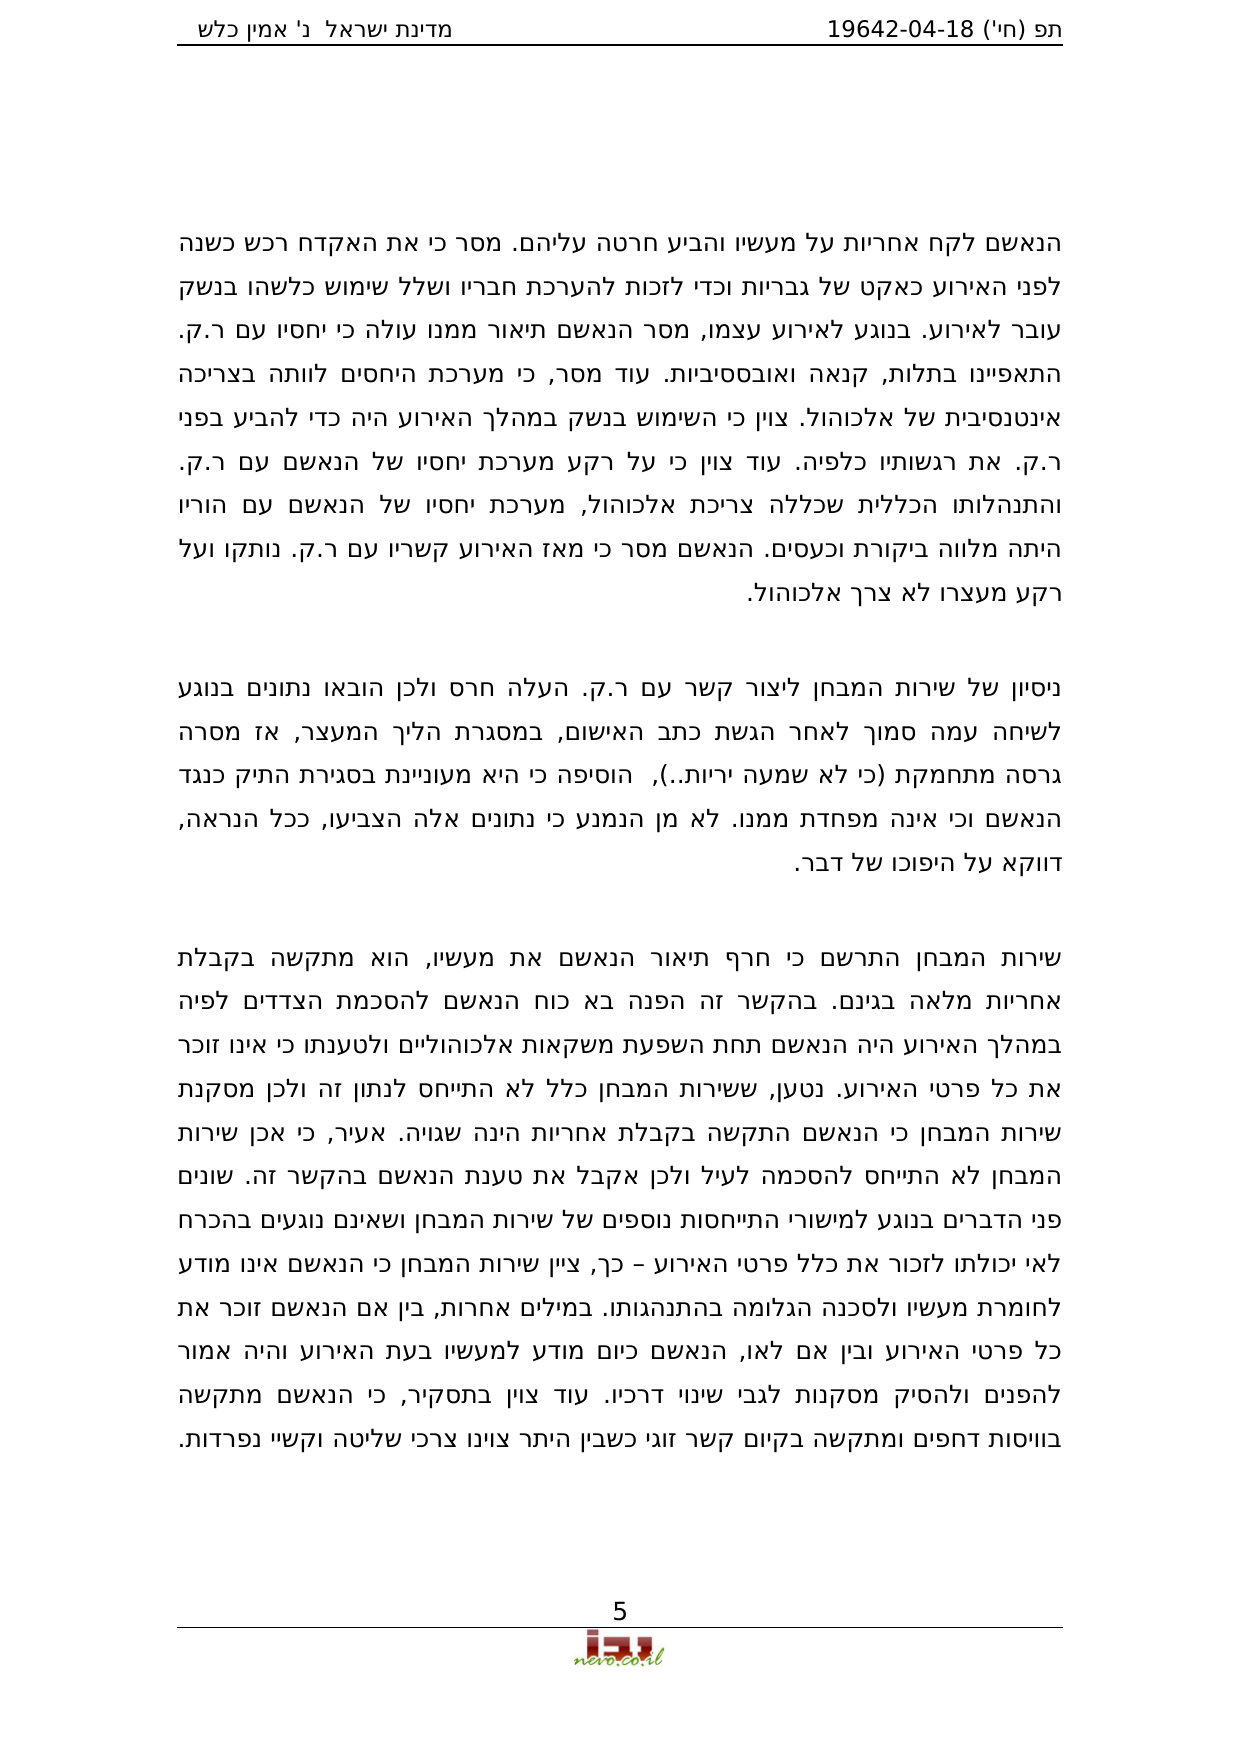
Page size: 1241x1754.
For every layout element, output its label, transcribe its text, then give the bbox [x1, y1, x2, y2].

picture [574, 1629, 666, 1667]
text ניסיון של שירות המבחן ליצור קשר עם ר.ק. העלה חרס ולכן הובאו נתונים בנוגע לשיחה עמה סמוך לאחר הגשת כתב האישום, במסגרת הליך המעצר, אז מסרה גרסה מתחמקת (כי לא שמעה יריות..), הוסיפה כי היא מעוניינת בסגירת התיק כנגד הנאשם וכי אינה מפחדת ממנו. לא מן הנמנע כי נתונים אלה הצביעו, ככל הנראה, דווקא על היפוכו של דבר. [177, 673, 1063, 877]
text הנאשם לקח אחריות על מעשיו והביע חרטה עליהם. מסר כי את האקדח רכש כשנה לפני האירוע כאקט של גבריות וכדי לזכות להערכת חבריו ושלל שימוש כלשהו בנשק עובר לאירוע. בנוגע לאירוע עצמו, מסר הנאשם תיאור ממנו עולה כי יחסיו עם ר.ק. התאפיינו בתלות, קנאה ואובססיביות. עוד מסר, כי מערכת היחסים לוותה בצריכה אינטנסיבית של אלכוהול. צוין כי השימוש בנשק במהלך האירוע היה כדי להביע בפני ר.ק. את רגשותיו כלפיה. עוד צוין כי על רקע מערכת יחסיו של הנאשם עם ר.ק. והתנהלותו הכללית שכללה צריכת אלכוהול, מערכת יחסיו של הנאשם עם הוריו היתה מלווה ביקורת וכעסים. הנאשם מסר כי מאז האירוע קשריו עם ר.ק. נותקו ועל רקע מעצרו לא צרך אלכוהול. [177, 228, 1063, 607]
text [177, 943, 1063, 1453]
